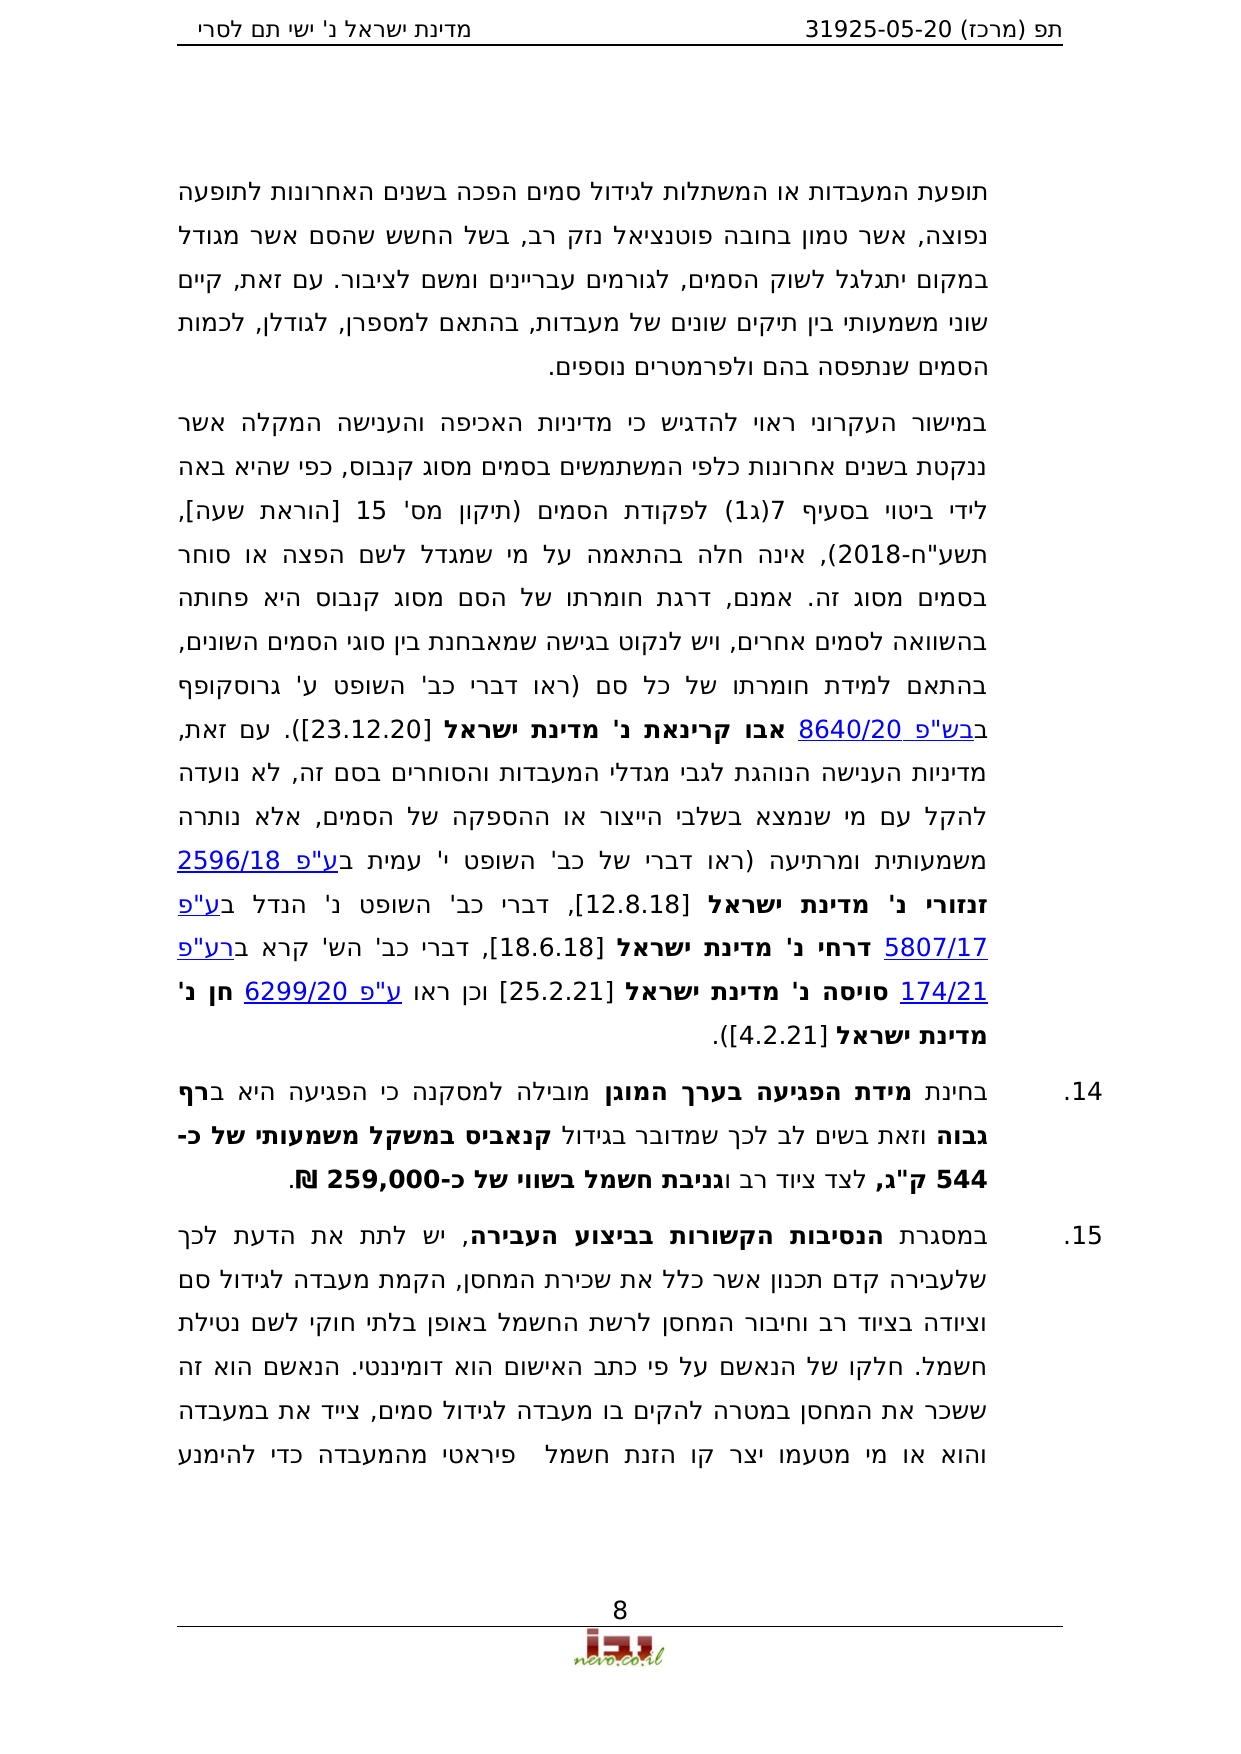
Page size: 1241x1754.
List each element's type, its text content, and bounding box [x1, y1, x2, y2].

text תופעת המעבדות או המשתלות לגידול סמים הפכה בשנים האחרונות לתופעה נפוצה, אשר טמון בחובה פוטנציאל נזק רב, בשל החשש שהסם אשר מגודל במקום יתגלגל לשוק הסמים, לגורמים עבריינים ומשם לציבור. עם זאת, קיים שוני משמעותי בין תיקים שונים של מעבדות, בהתאם למספרן, לגודלן, לכמות הסמים שנתפסה בהם ולפרמטרים נוספים. [177, 177, 989, 381]
text במישור העקרוני ראוי להדגיש כי מדיניות האכיפה והענישה המקלה אשר ננקטת בשנים אחרונות כלפי המשתמשים בסמים מסוג קנבוס, כפי שהיא באה לידי ביטוי בסעיף 7(ג1) לפקודת הסמים (תיקון מס' 15 [הוראת שעה], תשע"ח-2018), אינה חלה בהתאמה על מי שמגדל לשם הפצה או סוחר בסמים מסוג זה. אמנם, דרגת חומרתו של הסם מסוג קנבוס היא פחותה בהשוואה לסמים אחרים, ויש לנקוט בגישה שמאבחנת בין סוגי הסמים השונים, בהתאם למידת חומרתו של כל סם (ראו דברי כב' השופט ע' גרוסקופף בבש"פ 8640/20 אבו קרינאת נ' מדינת ישראל [23.12.20]). עם זאת, מדיניות הענישה הנוהגת לגבי מגדלי המעבדות והסוחרים בסם זה, לא נועדה להקל עם מי שנמצא בשלבי הייצור או ההספקה של הסמים, אלא נותרה משמעותית ומרתיעה (ראו דברי של כב' השופט י' עמית בע"פ 2596/18 זנזורי נ' מדינת ישראל [12.8.18], דברי כב' השופט נ' הנדל בע"פ 5807/17 דרחי נ' מדינת ישראל [18.6.18], דברי כב' הש' קרא ברע"פ 174/21 סויסה נ' מדינת ישראל [25.2.21] וכן ראו ע"פ 6299/20 חן נ' מדינת ישראל [4.2.21]). [177, 408, 988, 1050]
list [177, 1221, 1063, 1469]
picture [574, 1628, 666, 1667]
list בחינת מידת הפגיעה בערך המוגן מובילה למסקנה כי הפגיעה היא ברף גבוה וזאת בשים לב לכך שמדובר בגידול קנאביס במשקל משמעותי של כ-544 ק"ג, לצד ציוד רב וגניבת חשמל בשווי של כ-259,000 ₪. [177, 1077, 1063, 1194]
